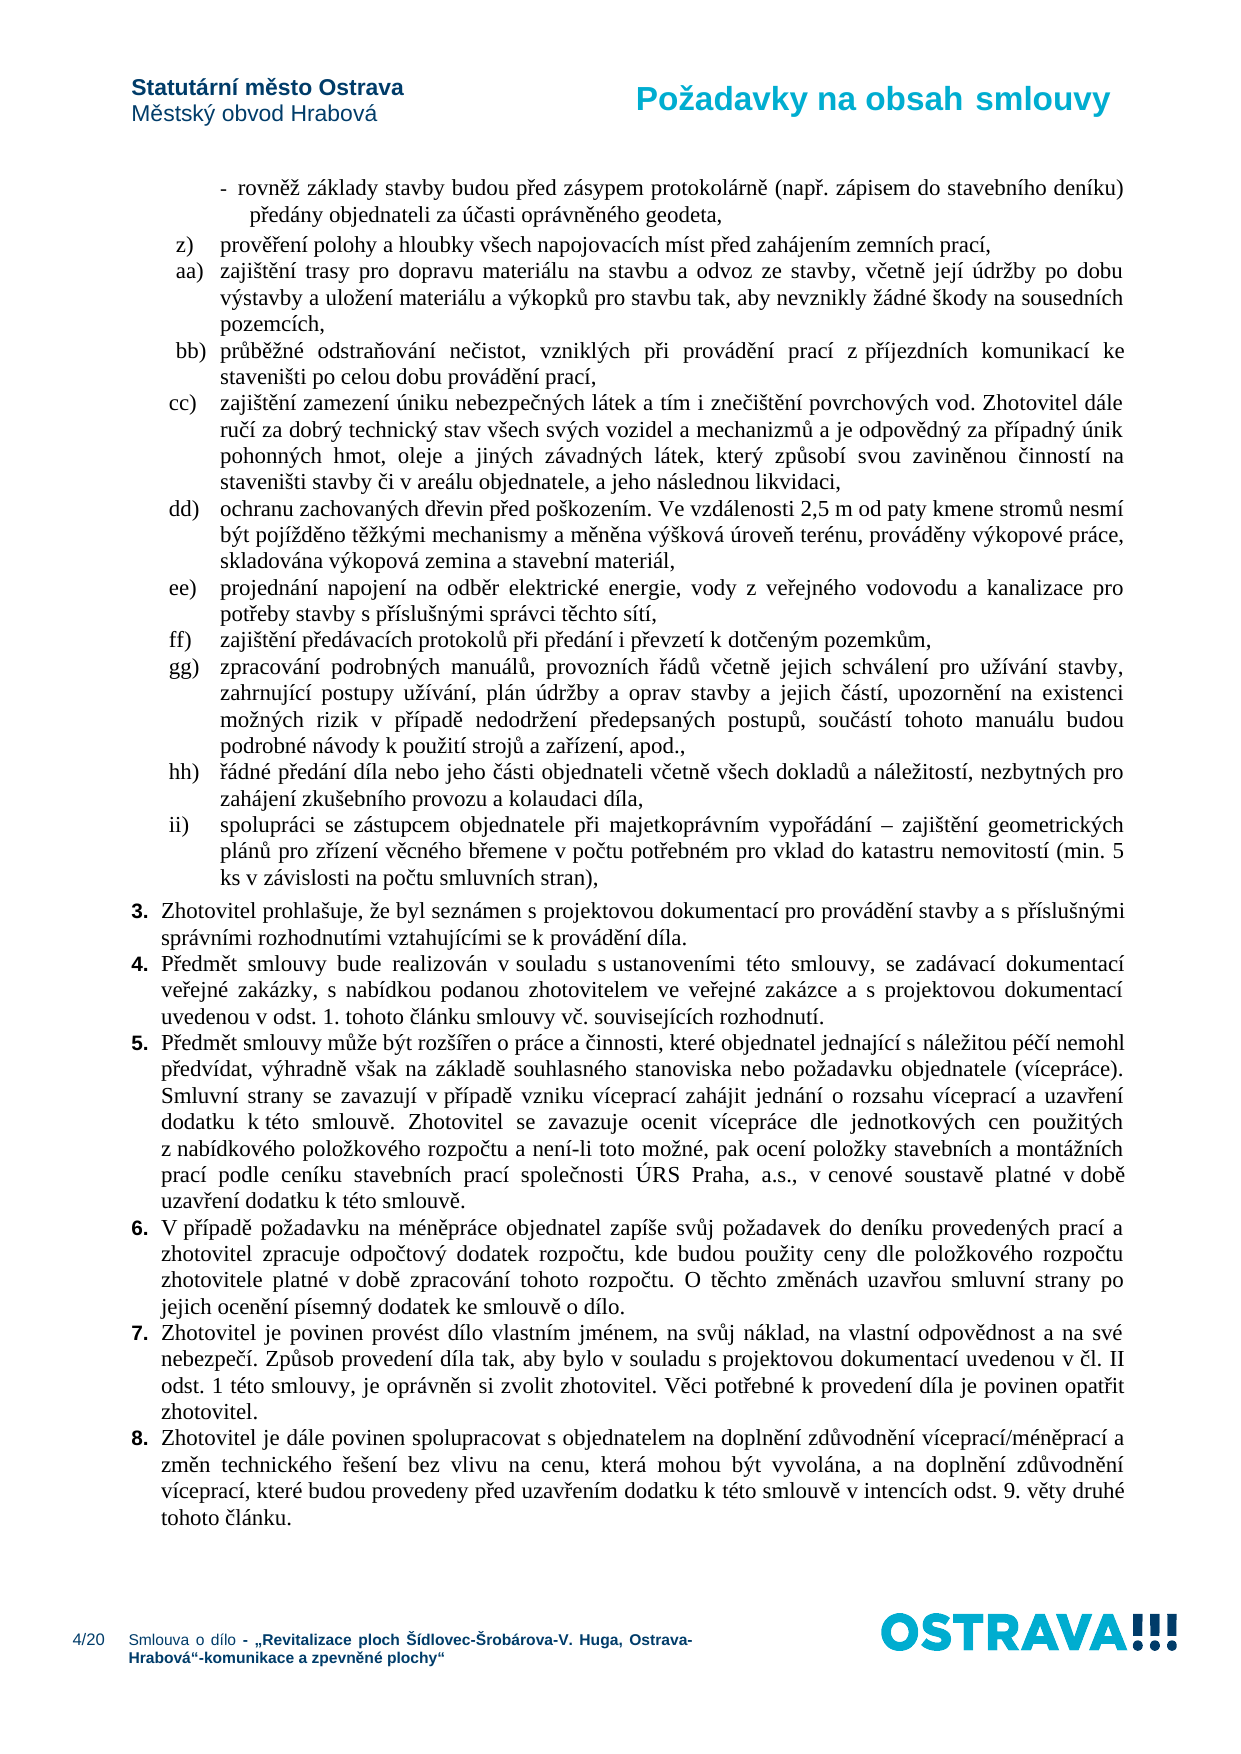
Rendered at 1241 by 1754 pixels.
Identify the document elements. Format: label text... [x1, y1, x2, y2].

text Zhotovitel je povinen provést dílo vlastním jménem, na svůj náklad, na vlastní odpovědnost a na své nebezpečí. Způsob provedení díla tak, aby bylo v souladu s projektovou dokumentací uvedenou v čl. II odst. 1 této smlouvy, je oprávněn si zvolit zhotovitel. Věci potřebné k provedení díla je povinen opatřit zhotovitel. [131, 1319, 1125, 1424]
list zajištění zamezení úniku nebezpečných látek a tím i znečištění povrchových vod. Zhotovitel dále ručí za dobrý technický stav všech svých vozidel a mechanizmů a je odpovědný za případný únik pohonných hmot, oleje a jiných závadných látek, který způsobí svou zaviněnou činností na staveništi stavby či v areálu objednatele, a jeho následnou likvidaci, [169, 389, 1125, 495]
text V případě požadavku na méněpráce objednatel zapíše svůj požadavek do deníku provedených prací a zhotovitel zpracuje odpočtový dodatek rozpočtu, kde budou použity ceny dle položkového rozpočtu zhotovitele platné v době zpracování tohoto rozpočtu. O těchto změnách uzavřou smluvní strany po jejich ocenění písemný dodatek ke smlouvě o dílo. [131, 1214, 1125, 1319]
list zajištění předávacích protokolů při předání i převzetí k dotčeným pozemkům, [169, 627, 1125, 653]
list rovněž základy stavby budou před zásypem protokolárně (např. zápisem do stavebního deníku) předány objednateli za účasti oprávněného geodeta, [220, 174, 1125, 227]
list průběžné odstraňování nečistot, vzniklých při provádění prací z příjezdních komunikací ke staveništi po celou dobu provádění prací, [176, 337, 1125, 389]
list zpracování podrobných manuálů, provozních řádů včetně jejich schválení pro užívání stavby, zahrnující postupy užívání, plán údržby a oprav stavby a jejich částí, upozornění na existenci možných rizik v případě nedodržení předepsaných postupů, součástí tohoto manuálu budou podrobné návody k použití strojů a zařízení, apod., [169, 653, 1125, 758]
list řádné předání díla nebo jeho části objednateli včetně všech dokladů a náležitostí, nezbytných pro zahájení zkušebního provozu a kolaudaci díla, [169, 758, 1125, 811]
list spolupráci se zástupcem objednatele při majetkoprávním vypořádání – zajištění geometrických plánů pro zřízení věcného břemene v počtu potřebném pro vklad do katastru nemovitostí (min. 5 ks v závislosti na počtu smluvních stran), [169, 811, 1125, 890]
text Předmět smlouvy bude realizován v souladu s ustanoveními této smlouvy, se zadávací dokumentací veřejné zakázky, s nabídkou podanou zhotovitelem ve veřejné zakázce a s projektovou dokumentací uvedenou v odst. 1. tohoto článku smlouvy vč. souvisejících rozhodnutí. [131, 950, 1125, 1029]
text Zhotovitel prohlašuje, že byl seznámen s projektovou dokumentací pro provádění stavby a s příslušnými správními rozhodnutími vztahujícími se k provádění díla. [131, 897, 1125, 950]
text Zhotovitel je dále povinen spolupracovat s objednatelem na doplnění zdůvodnění víceprací/méněprací a změn technického řešení bez vlivu na cenu, která mohou být vyvolána, a na doplnění zdůvodnění víceprací, které budou provedeny před uzavřením dodatku k této smlouvě v intencích odst. 9. věty druhé tohoto článku. [131, 1424, 1125, 1530]
list ochranu zachovaných dřevin před poškozením. Ve vzdálenosti 2,5 m od paty kmene stromů nesmí být pojížděno těžkými mechanismy a měněna výšková úroveň terénu, prováděny výkopové práce, skladována výkopová zemina a stavební materiál, [169, 495, 1125, 574]
text Předmět smlouvy může být rozšířen o práce a činnosti, které objednatel jednající s náležitou péčí nemohl předvídat, výhradně však na základě souhlasného stanoviska nebo požadavku objednatele (vícepráce). Smluvní strany se zavazují v případě vzniku víceprací zahájit jednání o rozsahu víceprací a uzavření dodatku k této smlouvě. Zhotovitel se zavazuje ocenit vícepráce dle jednotkových cen použitých z nabídkového položkového rozpočtu a není-li toto možné, pak ocení položky stavebních a montážních prací podle ceníku stavebních prací společnosti ÚRS Praha, a.s., v cenové soustavě platné v době uzavření dodatku k této smlouvě. [131, 1029, 1125, 1214]
list prověření polohy a hloubky všech napojovacích míst před zahájením zemních prací, [176, 231, 1125, 258]
list zajištění trasy pro dopravu materiálu na stavbu a odvoz ze stavby, včetně její údržby po dobu výstavby a uložení materiálu a výkopků pro stavbu tak, aby nevznikly žádné škody na sousedních pozemcích, [176, 258, 1125, 337]
list projednání napojení na odběr elektrické energie, vody z veřejného vodovodu a kanalizace pro potřeby stavby s příslušnými správci těchto sítí, [169, 574, 1125, 627]
picture [881, 1613, 1177, 1651]
